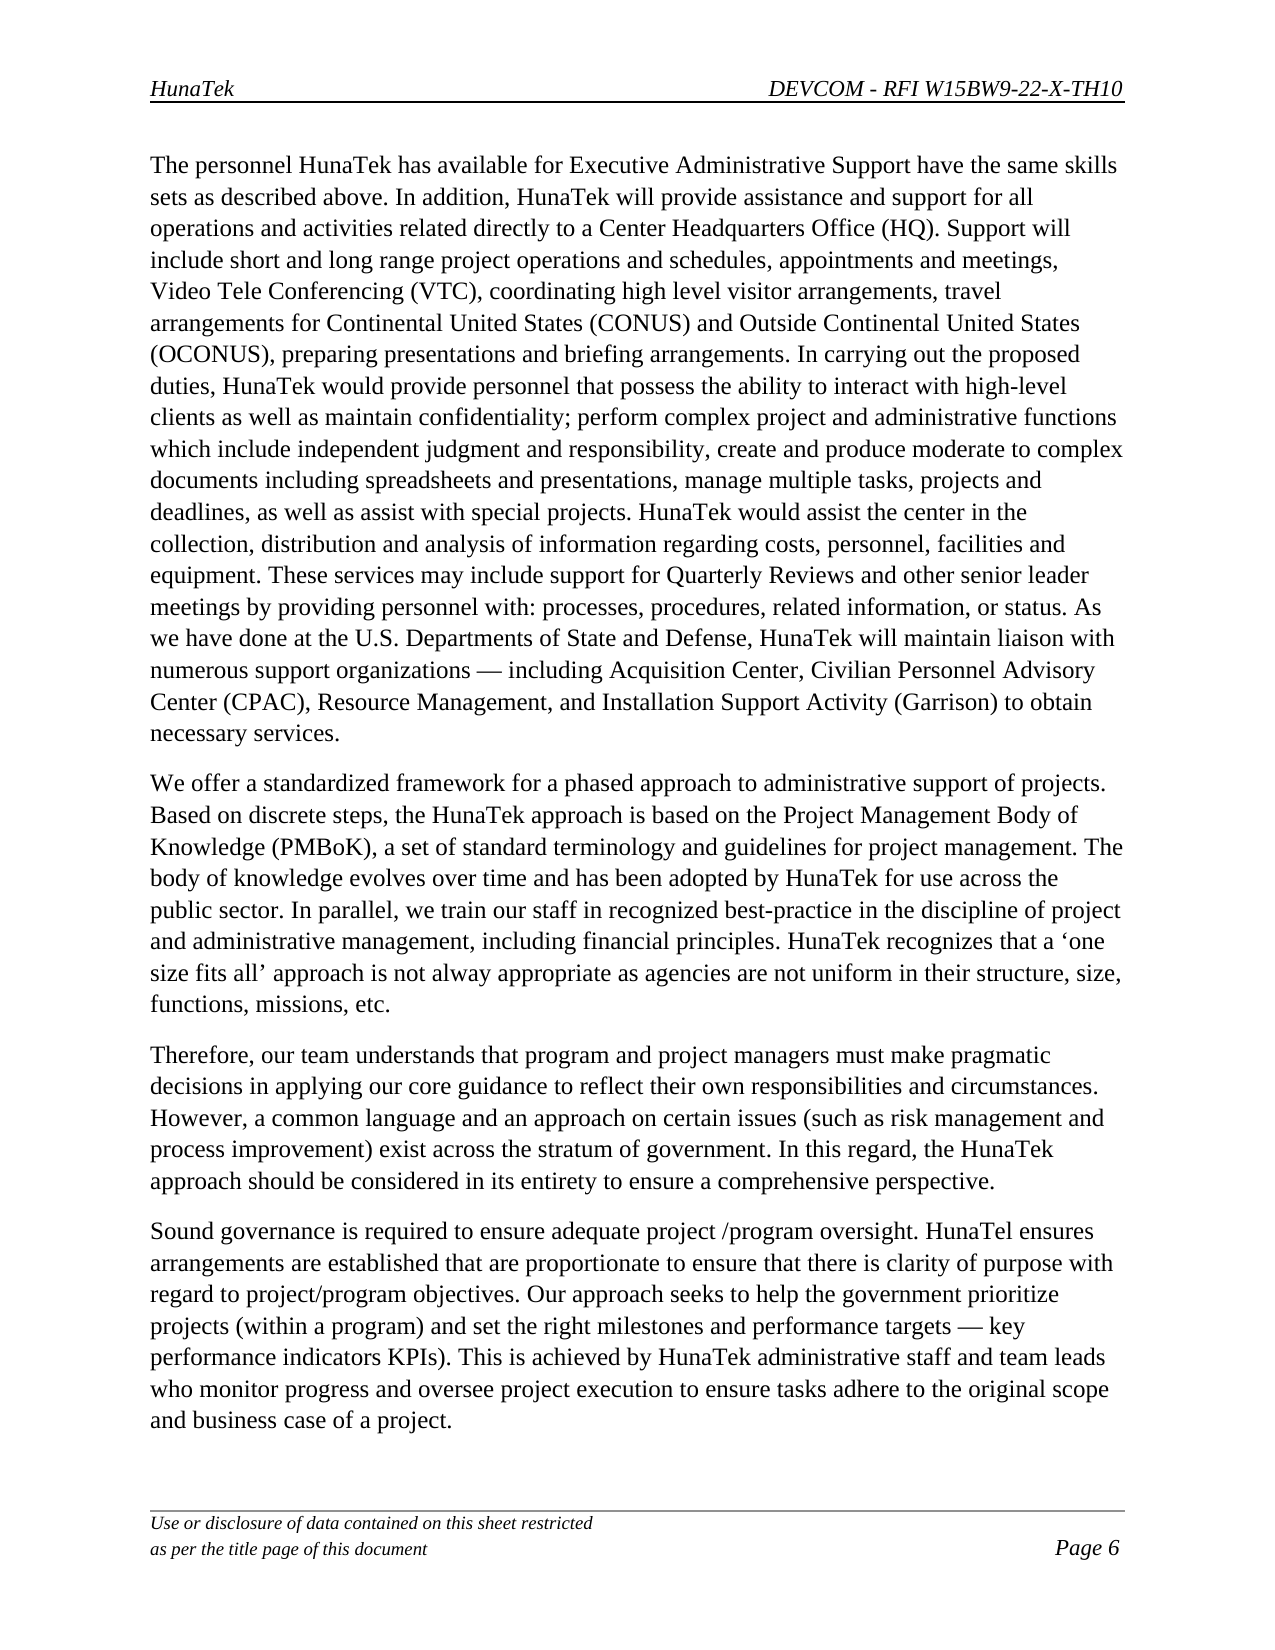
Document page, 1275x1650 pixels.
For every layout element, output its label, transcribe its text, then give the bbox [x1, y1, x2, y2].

text The personnel HunaTek has available for Executive Administrative Support have the same skills sets as described above. In addition, HunaTek will provide assistance and support for all operations and activities related directly to a Center Headquarters Office (HQ). Support will include short and long range project operations and schedules, appointments and meetings, Video Tele Conferencing (VTC), coordinating high level visitor arrangements, travel arrangements for Continental United States (CONUS) and Outside Continental United States (OCONUS), preparing presentations and briefing arrangements. In carrying out the proposed duties, HunaTek would provide personnel that possess the ability to interact with high-level clients as well as maintain confidentiality; perform complex project and administrative functions which include independent judgment and responsibility, create and produce moderate to complex documents including spreadsheets and presentations, manage multiple tasks, projects and deadlines, as well as assist with special projects. HunaTek would assist the center in the collection, distribution and analysis of information regarding costs, personnel, facilities and equipment. These services may include support for Quarterly Reviews and other senior leader meetings by providing personnel with: processes, procedures, related information, or status. As we have done at the U.S. Departments of State and Defense, HunaTek will maintain liaison with numerous support organizations — including Acquisition Center, Civilian Personnel Advisory Center (CPAC), Resource Management, and Installation Support Activity (Garrison) to obtain necessary services. [150, 150, 1125, 747]
text Therefore, our team understands that program and project managers must make pragmatic decisions in applying our core guidance to reflect their own responsibilities and circumstances. However, a common language and an approach on certain issues (such as risk management and process improvement) exist across the stratum of government. In this regard, the HunaTek approach should be considered in its entirety to ensure a comprehensive perspective. [150, 1040, 1125, 1195]
text We offer a standardized framework for a phased approach to administrative support of projects. Based on discrete steps, the HunaTek approach is based on the Project Management Body of Knowledge (PMBoK), a set of standard terminology and guidelines for project management. The body of knowledge evolves over time and has been adopted by HunaTek for use across the public sector. In parallel, we train our staff in recognized best-practice in the discipline of project and administrative management, including financial principles. HunaTek recognizes that a ‘one size fits all’ approach is not alway appropriate as agencies are not uniform in their structure, size, functions, missions, etc. [150, 768, 1125, 1018]
text Sound governance is required to ensure adequate project /program oversight. HunaTel ensures arrangements are established that are proportionate to ensure that there is clarity of purpose with regard to project/program objectives. Our approach seeks to help the government prioritize projects (within a program) and set the right milestones and performance targets — key performance indicators KPIs). This is achieved by HunaTek administrative staff and team leads who monitor progress and oversee project execution to ensure tasks adhere to the original scope and business case of a project. [150, 1216, 1125, 1434]
